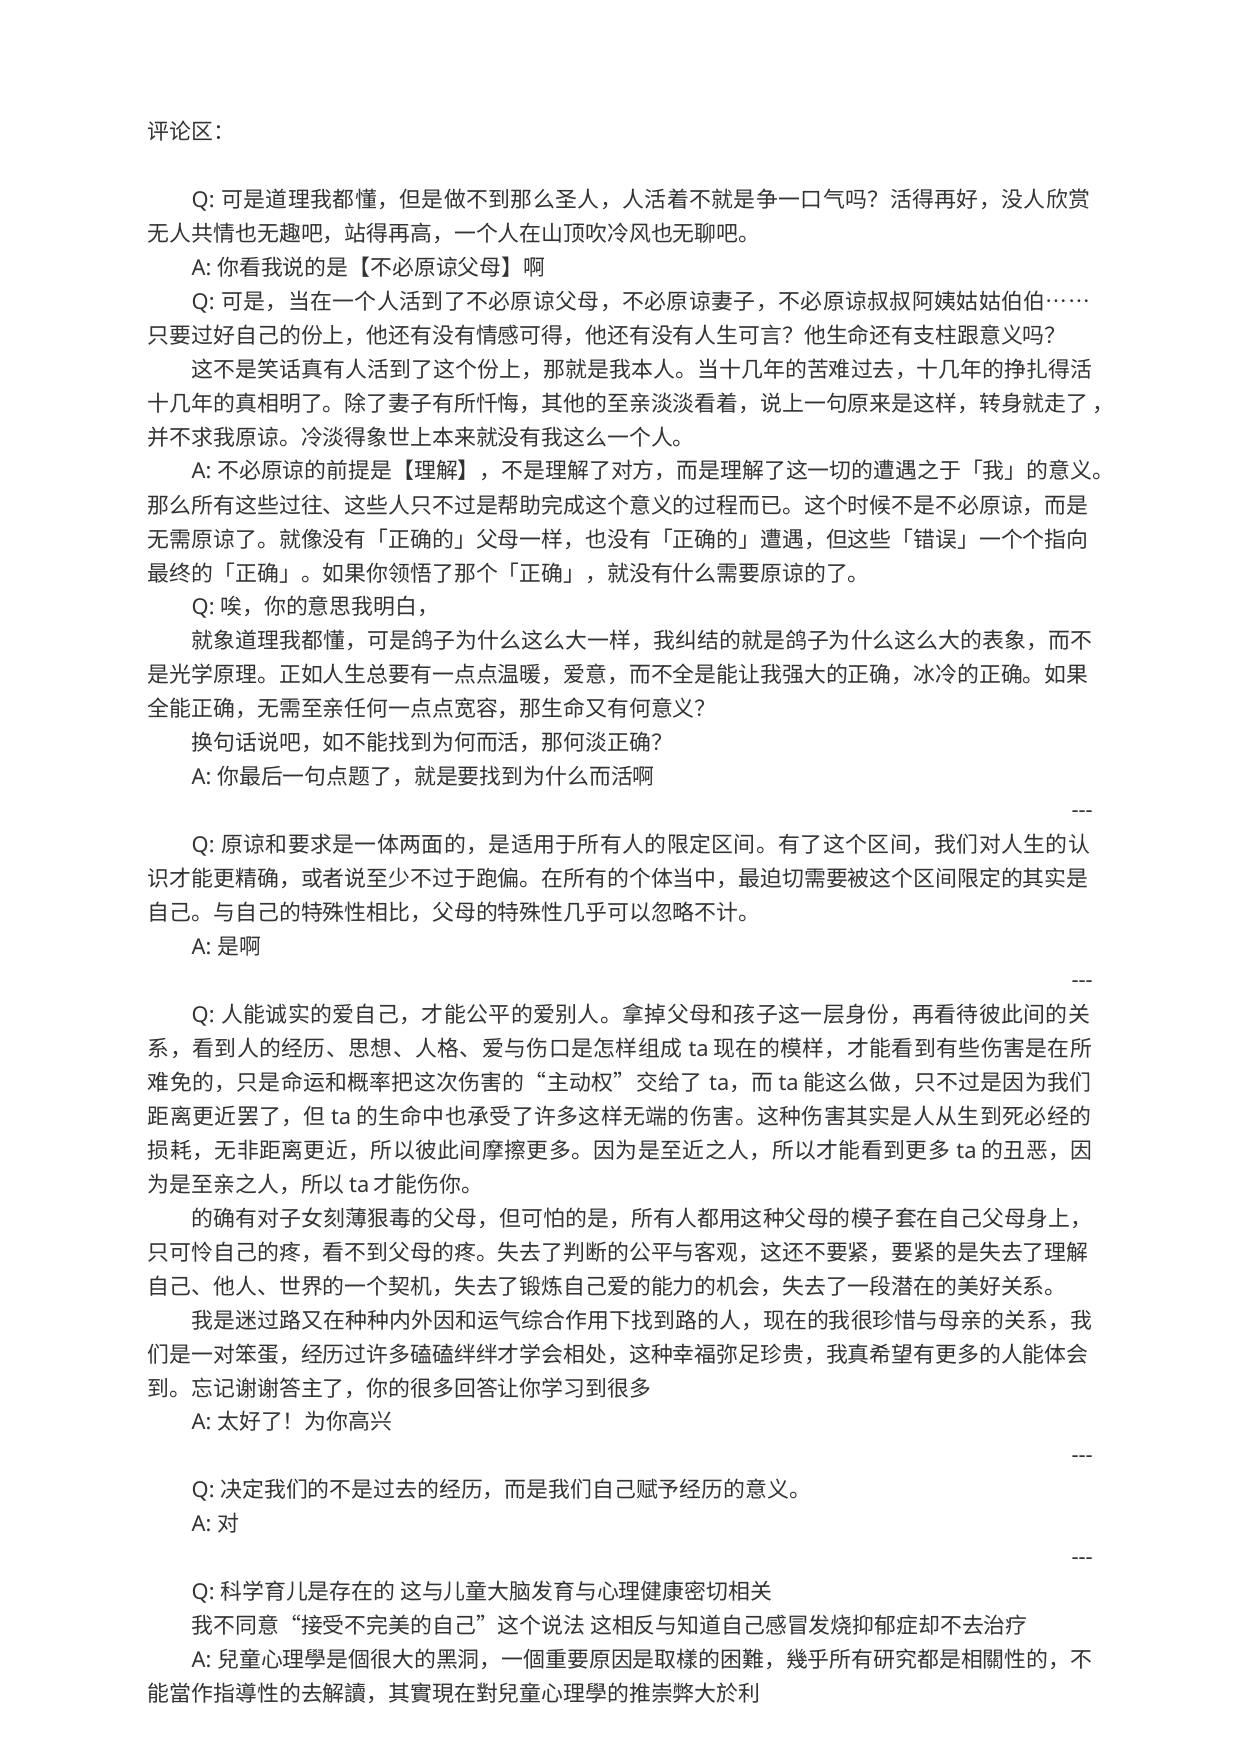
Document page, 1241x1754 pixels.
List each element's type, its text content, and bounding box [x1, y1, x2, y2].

text A: 是啊 [148, 928, 1092, 962]
text Q: 科学育儿是存在的 这与儿童大脑发育与心理健康密切相关 [148, 1573, 1092, 1607]
text 就象道理我都懂，可是鸽子为什么这么大一样，我纠结的就是鸽子为什么这么大的表象，而不是光学原理。正如人生总要有一点点温暖，爱意，而不全是能让我强大的正确，冰冷的正确。如果全能正确，无需至亲任何一点点宽容，那生命又有何意义？ [148, 622, 1092, 724]
text A: 你看我说的是【不必原谅父母】啊 [148, 249, 1092, 283]
text A: 太好了！为你高兴 [148, 1403, 1092, 1437]
text A: 不必原谅的前提是【理解】，不是理解了对方，而是理解了这一切的遭遇之于「我」的意义。那么所有这些过往、这些人只不过是帮助完成这个意义的过程而已。这个时候不是不必原谅，而是无需原谅了。就像没有「正确的」父母一样，也没有「正确的」遭遇，但这些「错误」一个个指向最终的「正确」。如果你领悟了那个「正确」，就没有什么需要原谅的了。 [148, 452, 1092, 588]
text 我是迷过路又在种种内外因和运气综合作用下找到路的人，现在的我很珍惜与母亲的关系，我们是一对笨蛋，经历过许多磕磕绊绊才学会相处，这种幸福弥足珍贵，我真希望有更多的人能体会到。忘记谢谢答主了，你的很多回答让你学习到很多 [148, 1301, 1092, 1403]
text A: 兒童心理學是個很大的黑洞，一個重要原因是取樣的困難，幾乎所有研究都是相關性的，不能當作指導性的去解讀，其實現在對兒童心理學的推崇弊大於利 [148, 1641, 1092, 1709]
text 这不是笑话真有人活到了这个份上，那就是我本人。当十几年的苦难过去，十几年的挣扎得活，十几年的真相明了。除了妻子有所忏悔，其他的至亲淡淡看着，说上一句原来是这样，转身就走了，并不求我原谅。冷淡得象世上本来就没有我这么一个人。 [148, 351, 1092, 452]
text Q: 人能诚实的爱自己，才能公平的爱别人。拿掉父母和孩子这一层身份，再看待彼此间的关系，看到人的经历、思想、人格、爱与伤口是怎样组成ta现在的模样，才能看到有些伤害是在所难免的，只是命运和概率把这次伤害的“主动权”交给了ta，而ta能这么做，只不过是因为我们距离更近罢了，但ta的生命中也承受了许多这样无端的伤害。这种伤害其实是人从生到死必经的损耗，无非距离更近，所以彼此间摩擦更多。因为是至近之人，所以才能看到更多ta的丑恶，因为是至亲之人，所以ta才能伤你。 [148, 996, 1092, 1199]
text A: 对 [148, 1505, 1092, 1539]
text --- [148, 1539, 1092, 1573]
text 评论区： [148, 113, 1092, 147]
text A: 你最后一句点题了，就是要找到为什么而活啊 [148, 758, 1092, 792]
text 换句话说吧，如不能找到为何而活，那何淡正确？ [148, 724, 1092, 758]
text --- [148, 792, 1092, 826]
text Q: 决定我们的不是过去的经历，而是我们自己赋予经历的意义。 [148, 1471, 1092, 1505]
text 的确有对子女刻薄狠毒的父母，但可怕的是，所有人都用这种父母的模子套在自己父母身上，只可怜自己的疼，看不到父母的疼。失去了判断的公平与客观，这还不要紧，要紧的是失去了理解自己、他人、世界的一个契机，失去了锻炼自己爱的能力的机会，失去了一段潜在的美好关系。 [148, 1199, 1092, 1301]
text Q: 唉，你的意思我明白， [148, 588, 1092, 622]
text Q: 原谅和要求是一体两面的，是适用于所有人的限定区间。有了这个区间，我们对人生的认识才能更精确，或者说至少不过于跑偏。在所有的个体当中，最迫切需要被这个区间限定的其实是自己。与自己的特殊性相比，父母的特殊性几乎可以忽略不计。 [148, 826, 1092, 928]
text Q: 可是，当在一个人活到了不必原谅父母，不必原谅妻子，不必原谅叔叔阿姨姑姑伯伯……只要过好自己的份上，他还有没有情感可得，他还有没有人生可言？他生命还有支柱跟意义吗？ [148, 283, 1092, 351]
text --- [148, 1437, 1092, 1471]
text --- [148, 962, 1092, 996]
text 我不同意“接受不完美的自己”这个说法 这相反与知道自己感冒发烧抑郁症却不去治疗 [148, 1607, 1092, 1641]
text Q: 可是道理我都懂，但是做不到那么圣人，人活着不就是争一口气吗？活得再好，没人欣赏无人共情也无趣吧，站得再高，一个人在山顶吹冷风也无聊吧。 [148, 181, 1092, 249]
